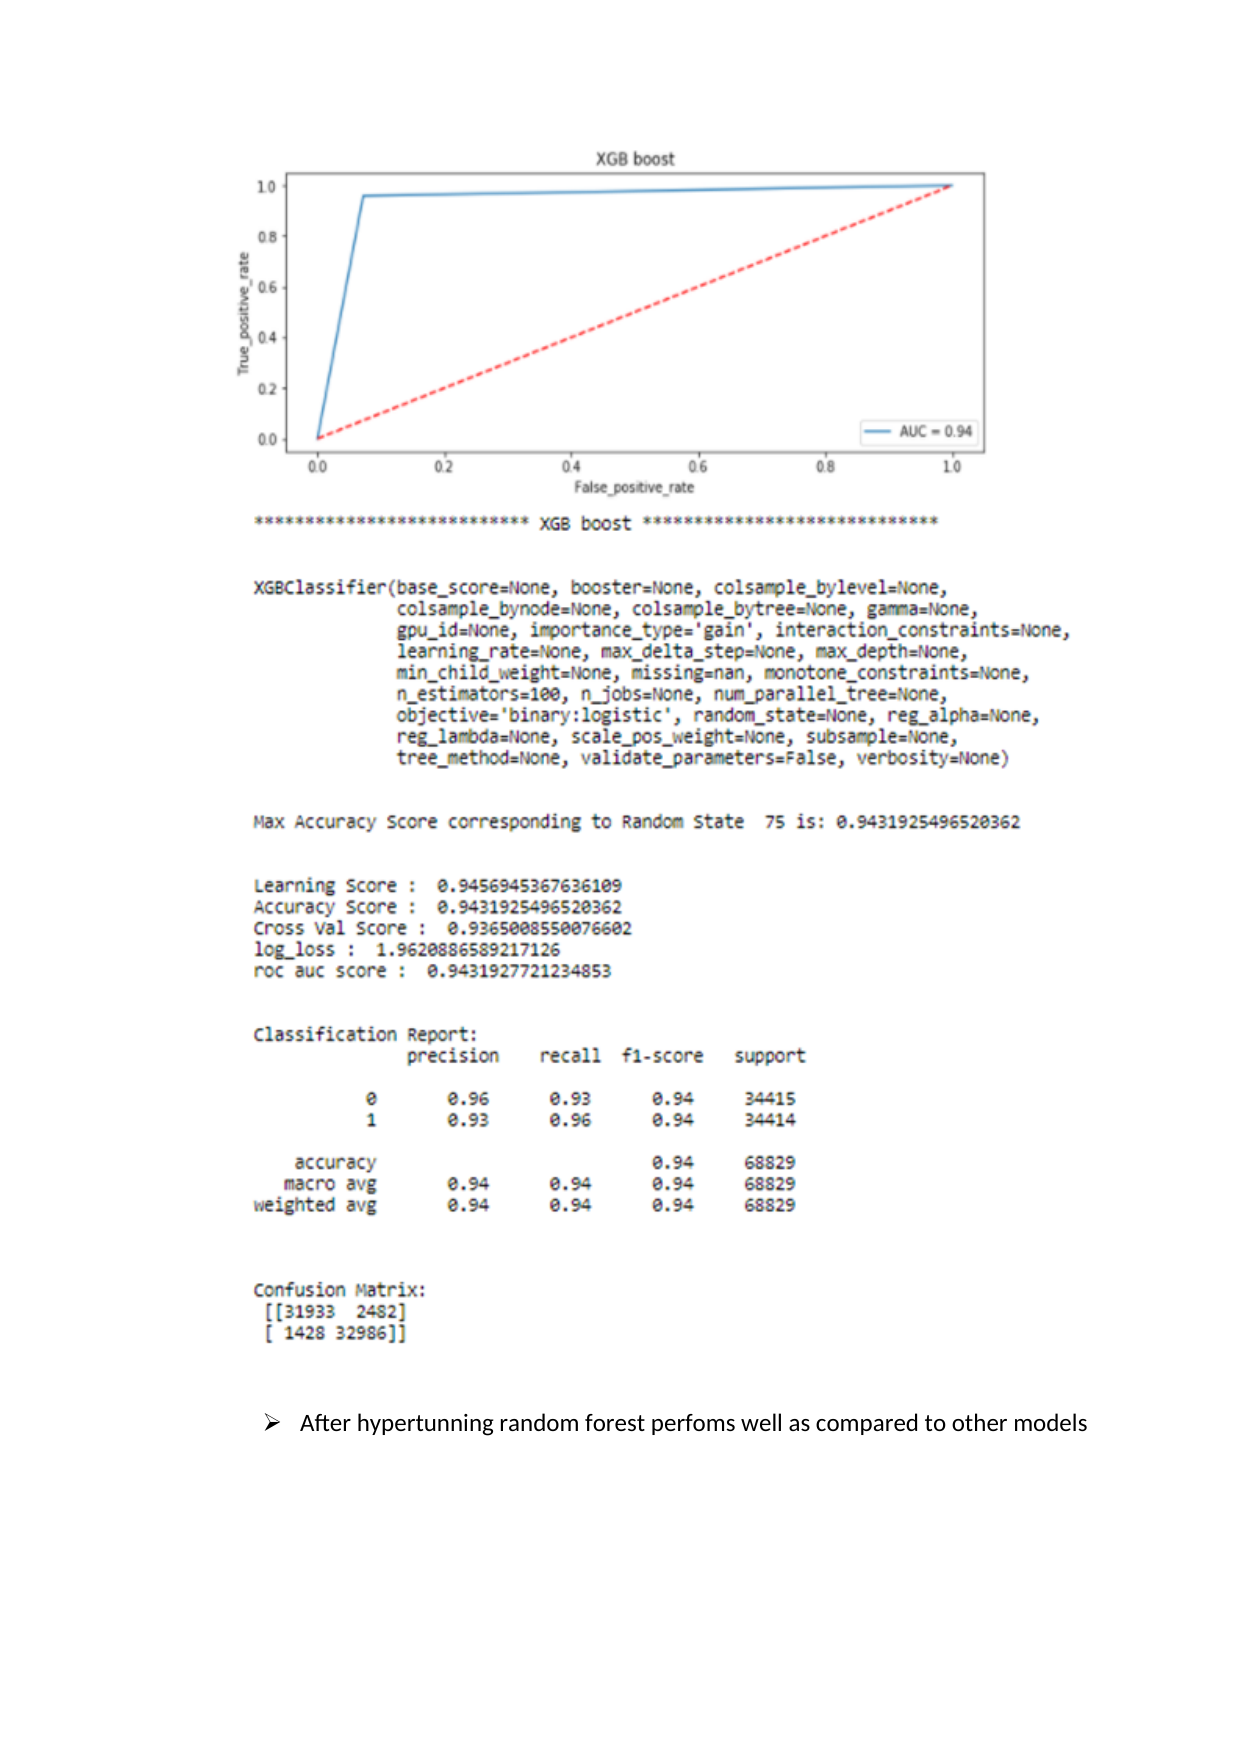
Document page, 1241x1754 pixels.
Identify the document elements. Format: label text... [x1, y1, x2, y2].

list After hypertunning random forest perfoms well as compared to other models [262, 1407, 1090, 1438]
picture [225, 150, 1018, 508]
picture [225, 509, 1107, 1373]
